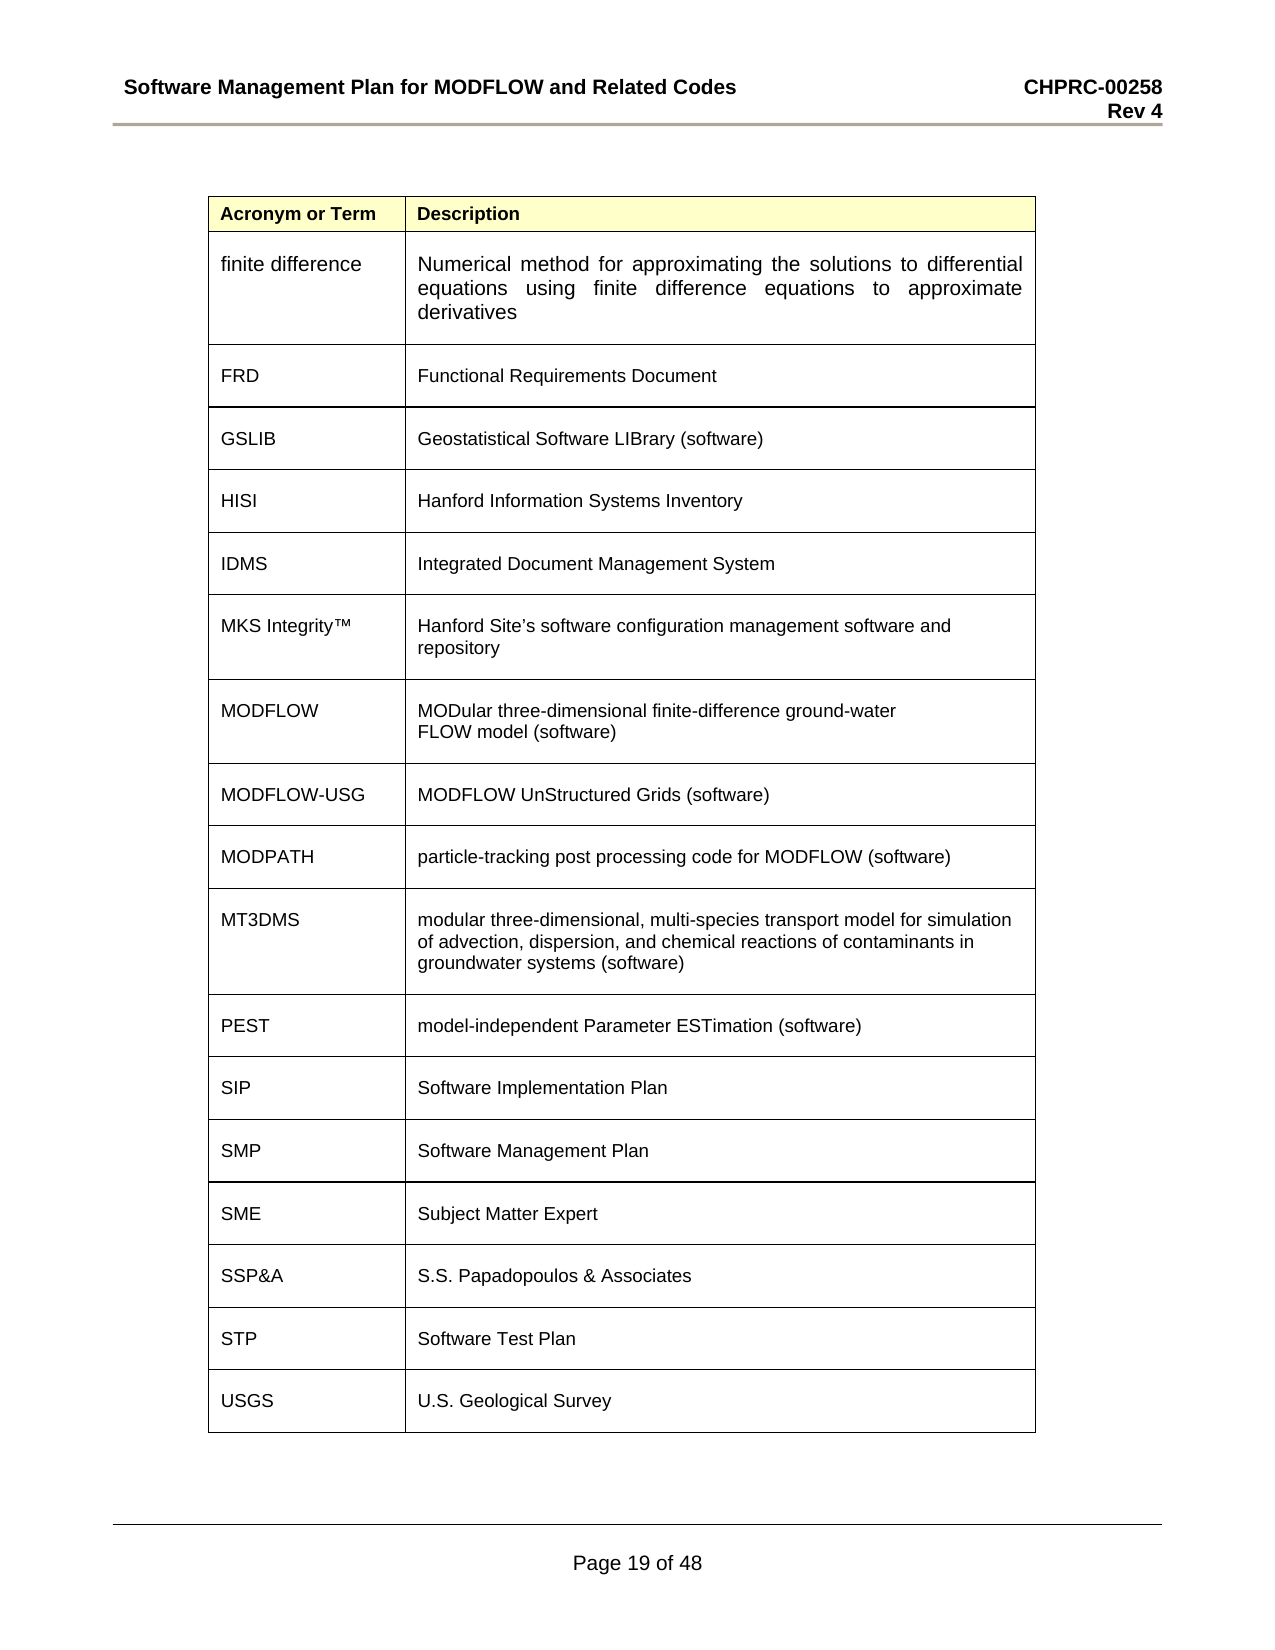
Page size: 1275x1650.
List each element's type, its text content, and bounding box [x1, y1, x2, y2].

table_cell MODFLOW-USG [209, 764, 405, 825]
table_cell MKS Integrity™ [209, 595, 405, 678]
table_cell SMP [209, 1120, 405, 1181]
table_cell Integrated Document Management System [406, 533, 1035, 594]
table_cell Subject Matter Expert [406, 1183, 1035, 1244]
table_cell Numerical method for approximating the solutions to differential equations using finite difference equations to approximate derivatives [406, 232, 1035, 344]
table_cell finite difference [209, 232, 405, 344]
table_cell GSLIB [209, 408, 405, 469]
table_cell U.S. Geological Survey [406, 1370, 1035, 1432]
table_cell MODFLOW [209, 680, 405, 763]
table_cell MODFLOW UnStructured Grids (software) [406, 764, 1035, 825]
table_cell Hanford Site’s software configuration management software and repository [406, 595, 1035, 678]
table_cell MODular three-dimensional finite-difference ground-water FLOW model (software) [406, 680, 1035, 763]
table_cell S.S. Papadopoulos & Associates [406, 1245, 1035, 1307]
table_cell Functional Requirements Document [406, 345, 1035, 406]
table_cell MODPATH [209, 826, 405, 888]
table_cell SSP&A [209, 1245, 405, 1307]
table_cell USGS [209, 1370, 405, 1432]
table_cell Software Management Plan [406, 1120, 1035, 1181]
table_cell STP [209, 1308, 405, 1369]
table_cell modular three-dimensional, multi-species transport model for simulation of advection, dispersion, and chemical reactions of contaminants in groundwater systems (software) [406, 889, 1035, 993]
table_cell Software Test Plan [406, 1308, 1035, 1369]
table_cell SIP [209, 1057, 405, 1119]
table_cell MT3DMS [209, 889, 405, 993]
table_cell Software Implementation Plan [406, 1057, 1035, 1119]
table_cell model-independent Parameter ESTimation (software) [406, 995, 1035, 1056]
table_cell particle-tracking post processing code for MODFLOW (software) [406, 826, 1035, 888]
table_cell HISI [209, 470, 405, 532]
table_cell Geostatistical Software LIBrary (software) [406, 408, 1035, 469]
table_cell Hanford Information Systems Inventory [406, 470, 1035, 532]
table_cell PEST [209, 995, 405, 1056]
table_header Description [406, 197, 1035, 231]
table_header Acronym or Term [209, 197, 405, 231]
table_cell IDMS [209, 533, 405, 594]
table_cell FRD [209, 345, 405, 406]
table_cell SME [209, 1183, 405, 1244]
